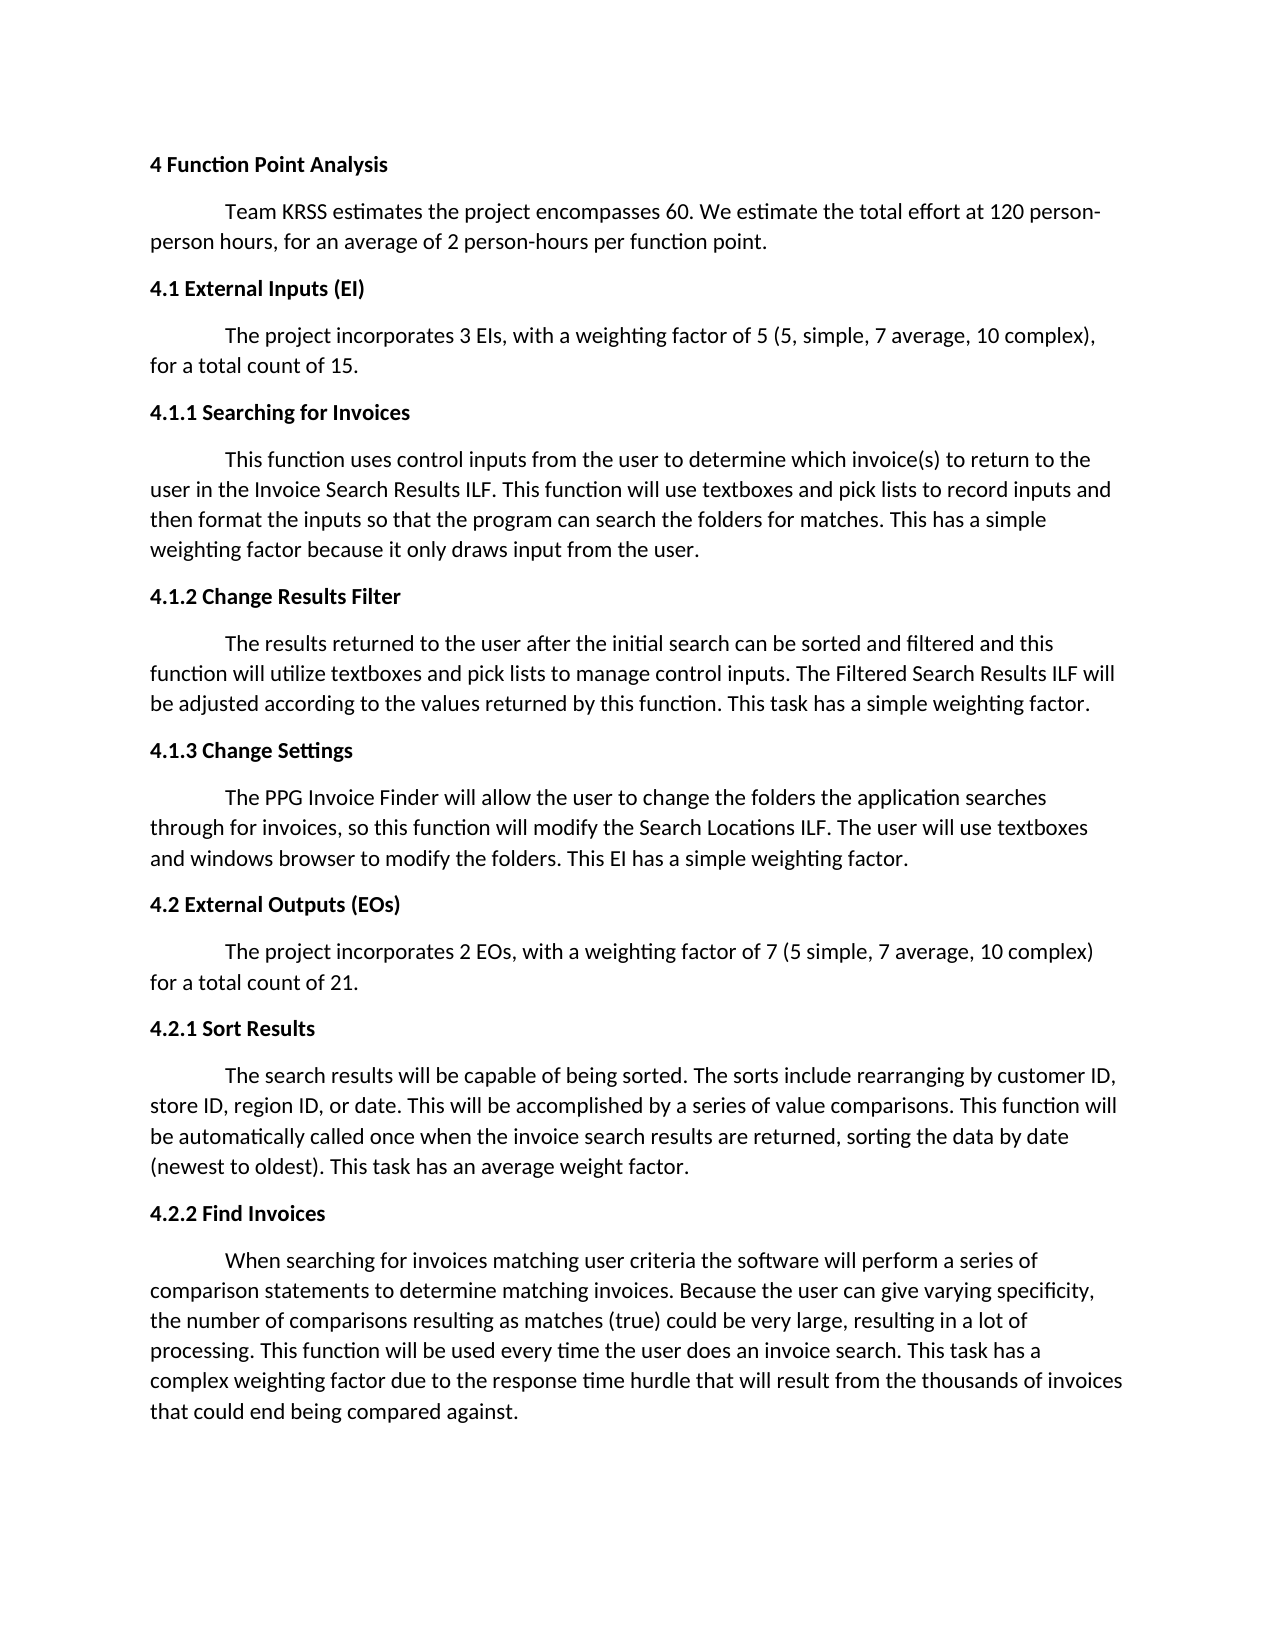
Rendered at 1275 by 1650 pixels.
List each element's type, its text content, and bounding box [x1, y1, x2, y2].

text Team KRSS estimates the project encompasses 60. We estimate the total effort at 120 person-person hours, for an average of 2 person-hours per function point. [150, 197, 1125, 255]
text 4.1.1 Searching for Invoices [150, 398, 1125, 426]
text When searching for invoices matching user criteria the software will perform a series of comparison statements to determine matching invoices. Because the user can give varying specificity, the number of comparisons resulting as matches (true) could be very large, resulting in a lot of processing. This function will be used every time the user does an invoice search. This task has a complex weighting factor due to the response time hurdle that will result from the thousands of invoices that could end being compared against. [150, 1246, 1125, 1425]
text The project incorporates 3 EIs, with a weighting factor of 5 (5, simple, 7 average, 10 complex), for a total count of 15. [150, 321, 1125, 379]
text 4.2.1 Sort Results [150, 1014, 1125, 1043]
text 4.2.2 Find Invoices [150, 1199, 1125, 1227]
text This function uses control inputs from the user to determine which invoice(s) to return to the user in the Invoice Search Results ILF. This function will use textboxes and pick lists to record inputs and then format the inputs so that the program can search the folders for matches. This has a simple weighting factor because it only draws input from the user. [150, 445, 1125, 563]
text The project incorporates 2 EOs, with a weighting factor of 7 (5 simple, 7 average, 10 complex) for a total count of 21. [150, 937, 1125, 996]
text 4 Function Point Analysis [150, 150, 1125, 178]
text The results returned to the user after the initial search can be sorted and filtered and this function will utilize textboxes and pick lists to manage control inputs. The Filtered Search Results ILF will be adjusted according to the values returned by this function. This task has a simple weighting factor. [150, 629, 1125, 718]
text The PPG Invoice Finder will allow the user to change the folders the application searches through for invoices, so this function will modify the Search Locations ILF. The user will use textboxes and windows browser to modify the folders. This EI has a simple weighting factor. [150, 783, 1125, 872]
text 4.1.2 Change Results Filter [150, 582, 1125, 610]
text 4.2 External Outputs (EOs) [150, 891, 1125, 919]
text 4.1.3 Change Settings [150, 736, 1125, 764]
text 4.1 External Inputs (EI) [150, 274, 1125, 302]
text The search results will be capable of being sorted. The sorts include rearranging by customer ID, store ID, region ID, or date. This will be accomplished by a series of value comparisons. This function will be automatically called once when the invoice search results are returned, sorting the data by date (newest to oldest). This task has an average weight factor. [150, 1061, 1125, 1180]
